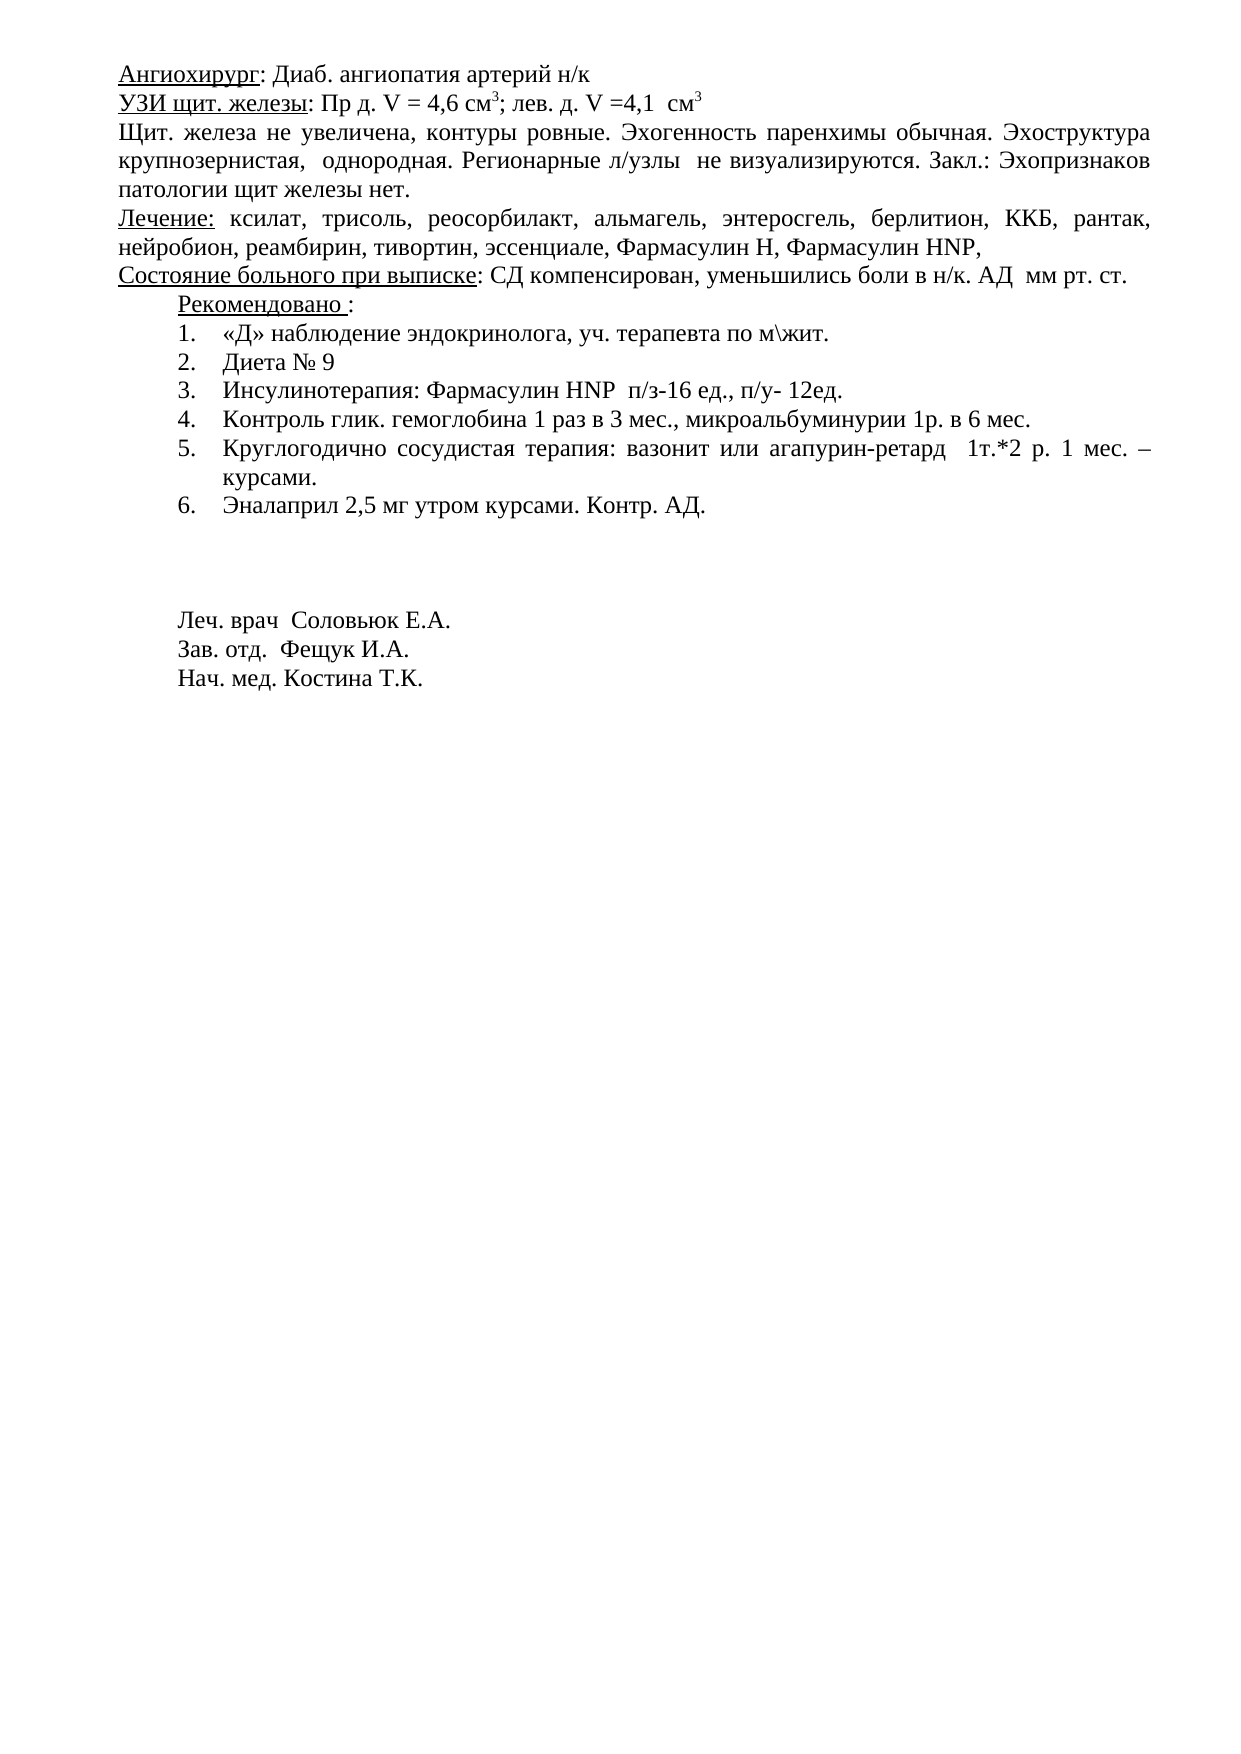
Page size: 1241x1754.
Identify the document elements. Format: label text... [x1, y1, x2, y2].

text Ангиохирург: Диаб. ангиопатия артерий н/к [118, 59, 1152, 88]
list «Д» наблюдение эндокринолога, уч. терапевта по м\жит. [177, 318, 1152, 347]
list Круглогодично сосудистая терапия: вазонит или агапурин-ретард 1т.*2 р. 1 мес. – курсами. [177, 433, 1152, 490]
subtitle Леч. врач Соловьюк Е.А. [177, 605, 1152, 634]
text Лечение: ксилат, трисоль, реосорбилакт, альмагель, энтеросгель, берлитион, ККБ, рантак, нейробион, реамбирин, тивортин, эссенциале, Фармасулин Н, Фармасулин НNР, [118, 203, 1152, 260]
text Зав. отд. Фещук И.А. [177, 634, 1152, 663]
text УЗИ щит. железы: Пр д. V = 4,6 см3; лев. д. V =4,1 см3 [118, 88, 1152, 117]
list Инсулинотерапия: Фармасулин НNР п/з-16 ед., п/у- 12ед. [177, 375, 1152, 404]
text Нач. мед. Костина Т.К. [177, 663, 1152, 692]
list Контроль глик. гемоглобина 1 раз в 3 мес., микроальбуминурии 1р. в 6 мес. [177, 404, 1152, 433]
text Щит. железа не увеличена, контуры ровные. Эхогенность паренхимы обычная. Эхоструктура крупнозернистая, однородная. Регионарные л/узлы не визуализируются. Закл.: Эхопризнаков патологии щит железы нет. [118, 117, 1152, 203]
list Эналаприл 2,5 мг утром курсами. Контр. АД. [177, 490, 1152, 519]
text Состояние больного при выписке: СД компенсирован, уменьшились боли в н/к. АД мм рт. ст. [118, 260, 1152, 289]
text Рекомендовано : [177, 289, 1152, 318]
list Диета № 9 [177, 347, 1152, 375]
